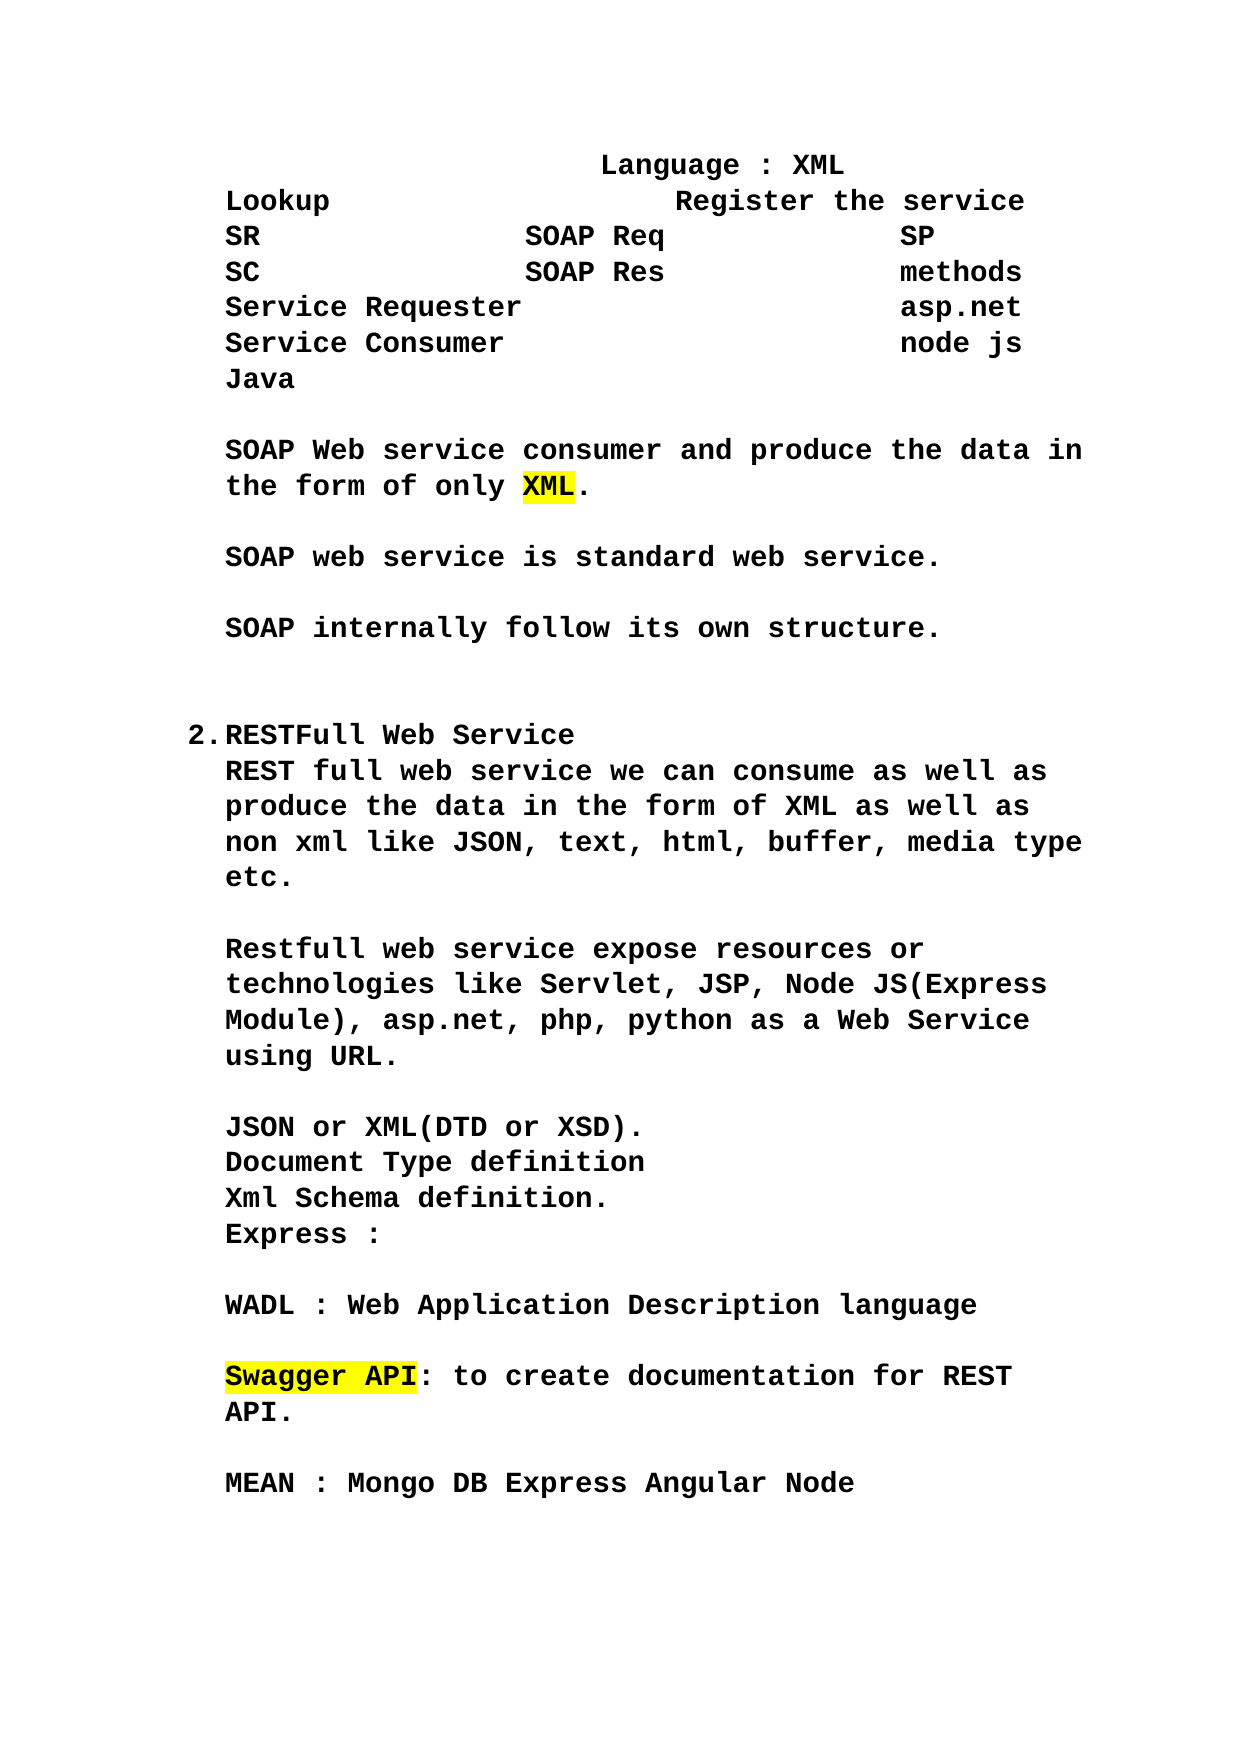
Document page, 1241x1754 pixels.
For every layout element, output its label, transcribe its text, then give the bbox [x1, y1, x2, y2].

text JSON or XML(DTD or XSD). [225, 1112, 1090, 1145]
text Swagger API: to create documentation for REST API. [225, 1361, 1090, 1430]
text Xml Schema definition. [225, 1183, 1090, 1216]
list SR SOAP Req SP [225, 221, 1090, 254]
list SOAP web service is standard web service. [225, 542, 1090, 575]
text Restfull web service expose resources or technologies like Servlet, JSP, Node JS(Express Module), asp.net, php, python as a Web Service using URL. [225, 934, 1090, 1074]
list Service Requester asp.net [225, 292, 1090, 326]
text Document Type definition [225, 1147, 1090, 1181]
list SOAP Web service consumer and produce the data in the form of only XML. [225, 435, 1090, 504]
list Lookup Register the service [225, 186, 1090, 219]
list Service Consumer node js [225, 328, 1090, 361]
list Java [225, 364, 1090, 397]
list SOAP internally follow its own structure. [225, 613, 1090, 646]
text WADL : Web Application Description language [225, 1290, 1090, 1323]
text REST full web service we can consume as well as produce the data in the form of XML as well as non xml like JSON, text, html, buffer, media type etc. [225, 756, 1090, 896]
list Language : XML [225, 150, 1090, 183]
list RESTFull Web Service [187, 720, 1090, 753]
text MEAN : Mongo DB Express Angular Node [225, 1468, 1090, 1501]
text SC SOAP Res methods [150, 257, 1090, 290]
text Express : [225, 1219, 1090, 1252]
